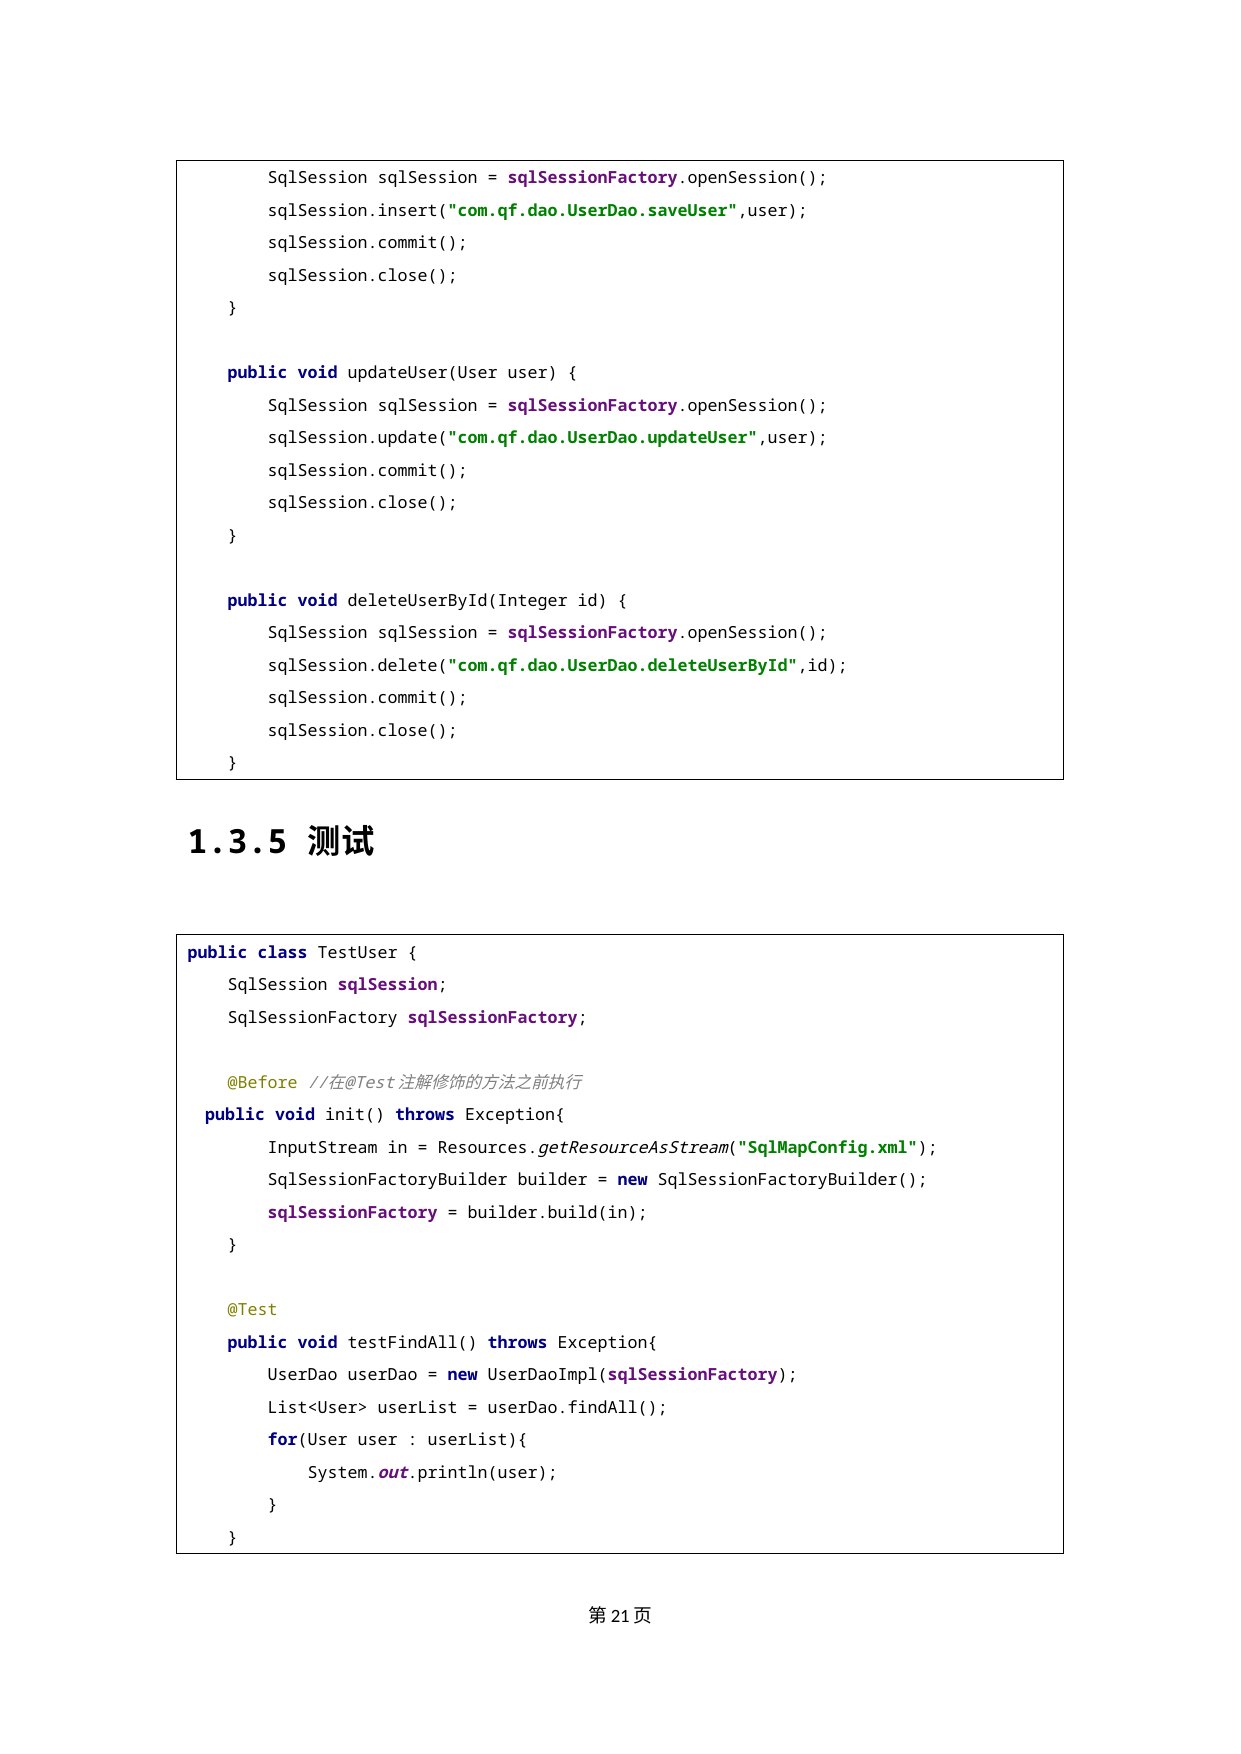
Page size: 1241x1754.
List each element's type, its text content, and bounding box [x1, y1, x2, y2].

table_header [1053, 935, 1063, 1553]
subtitle 1.3.5 测试 [187, 807, 1053, 872]
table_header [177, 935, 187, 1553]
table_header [177, 161, 1063, 779]
